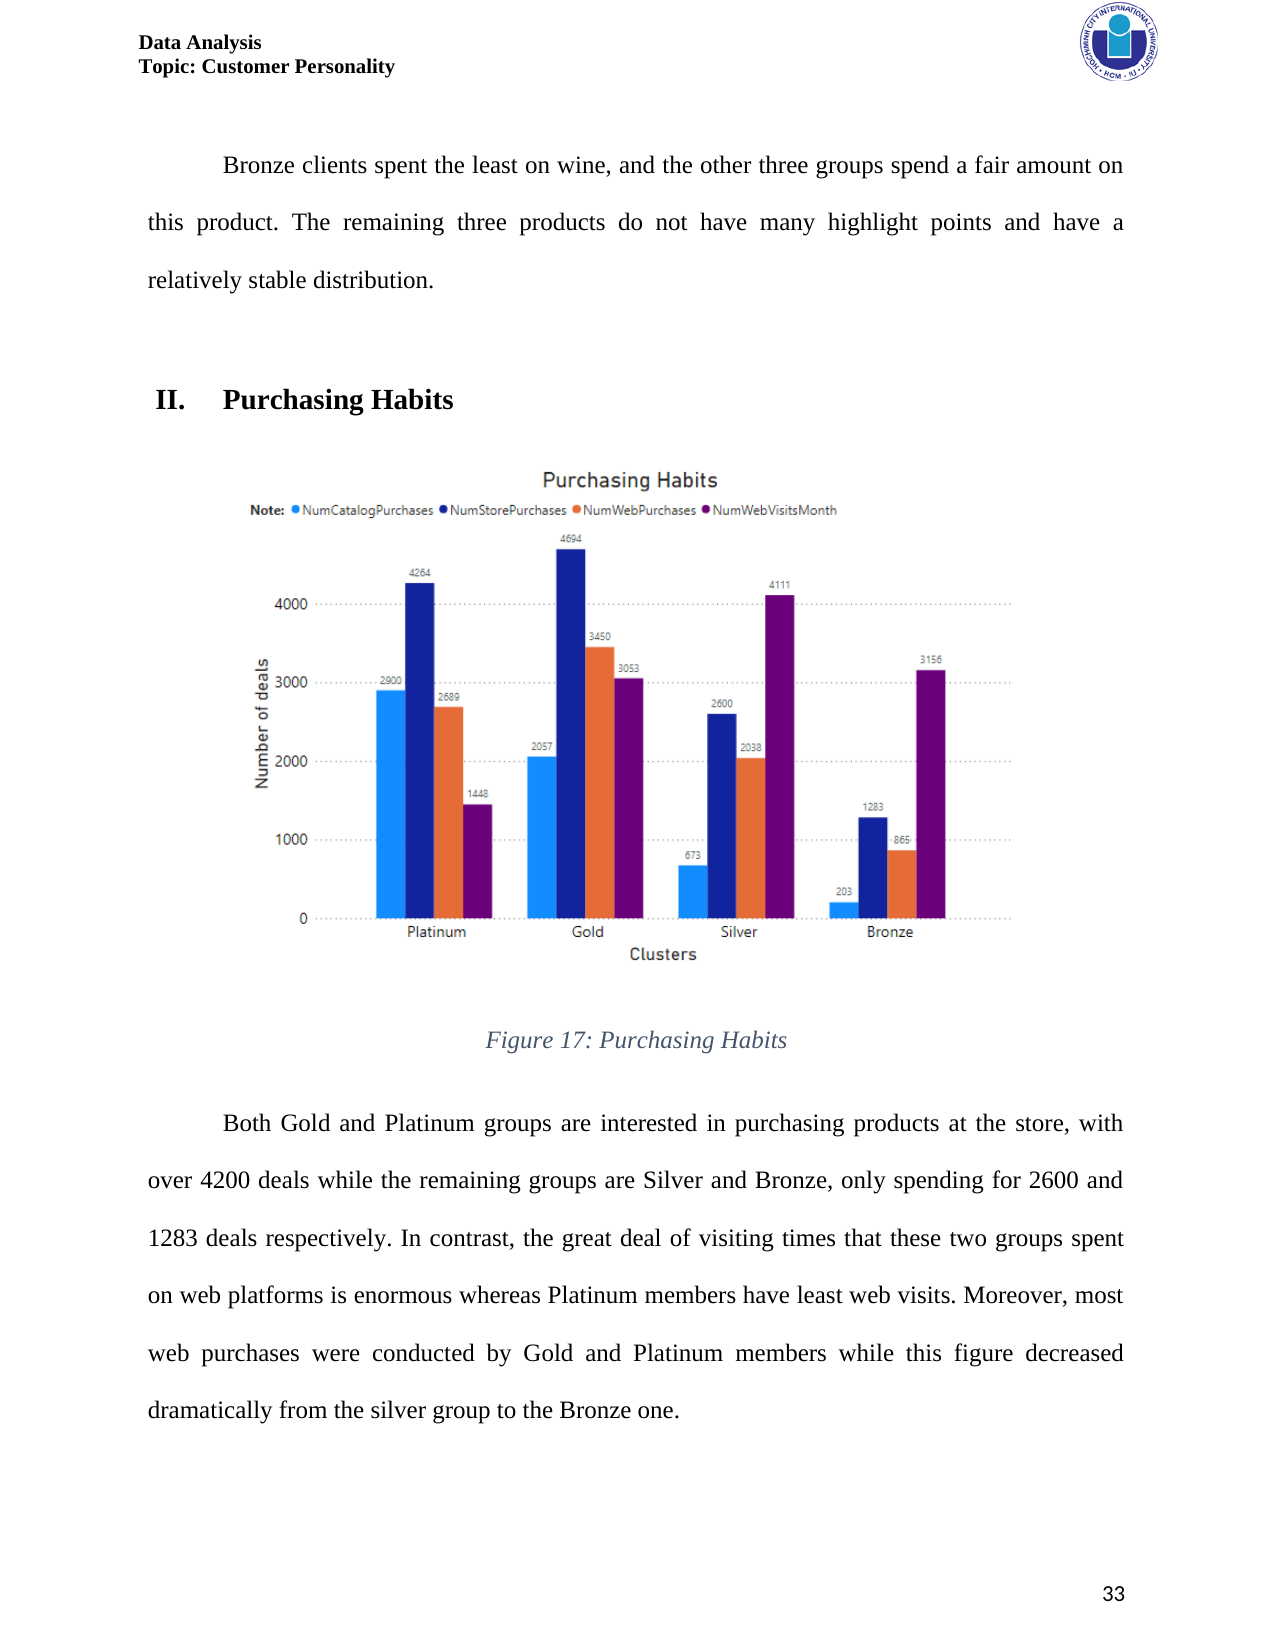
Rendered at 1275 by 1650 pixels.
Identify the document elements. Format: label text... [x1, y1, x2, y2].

text Figure 17: Purchasing Habits [148, 1025, 1125, 1054]
picture [1077, 0, 1158, 81]
text Bronze clients spent the least on wine, and the other three groups spend a fair amount on this product. The remaining three products do not have many highlight points and have a relatively stable distribution. [148, 150, 1125, 294]
picture [221, 450, 1052, 982]
subtitle Purchasing Habits [185, 382, 1125, 416]
text Both Gold and Platinum groups are interested in purchasing products at the store, with over 4200 deals while the remaining groups are Silver and Bronze, only spending for 2600 and 1283 deals respectively. In contrast, the great deal of visiting times that these two groups spent on web platforms is enormous whereas Platinum members have least web visits. Moreover, most web purchases were conducted by Gold and Platinum members while this figure decreased dramatically from the silver group to the Bronze one. [148, 1108, 1125, 1424]
